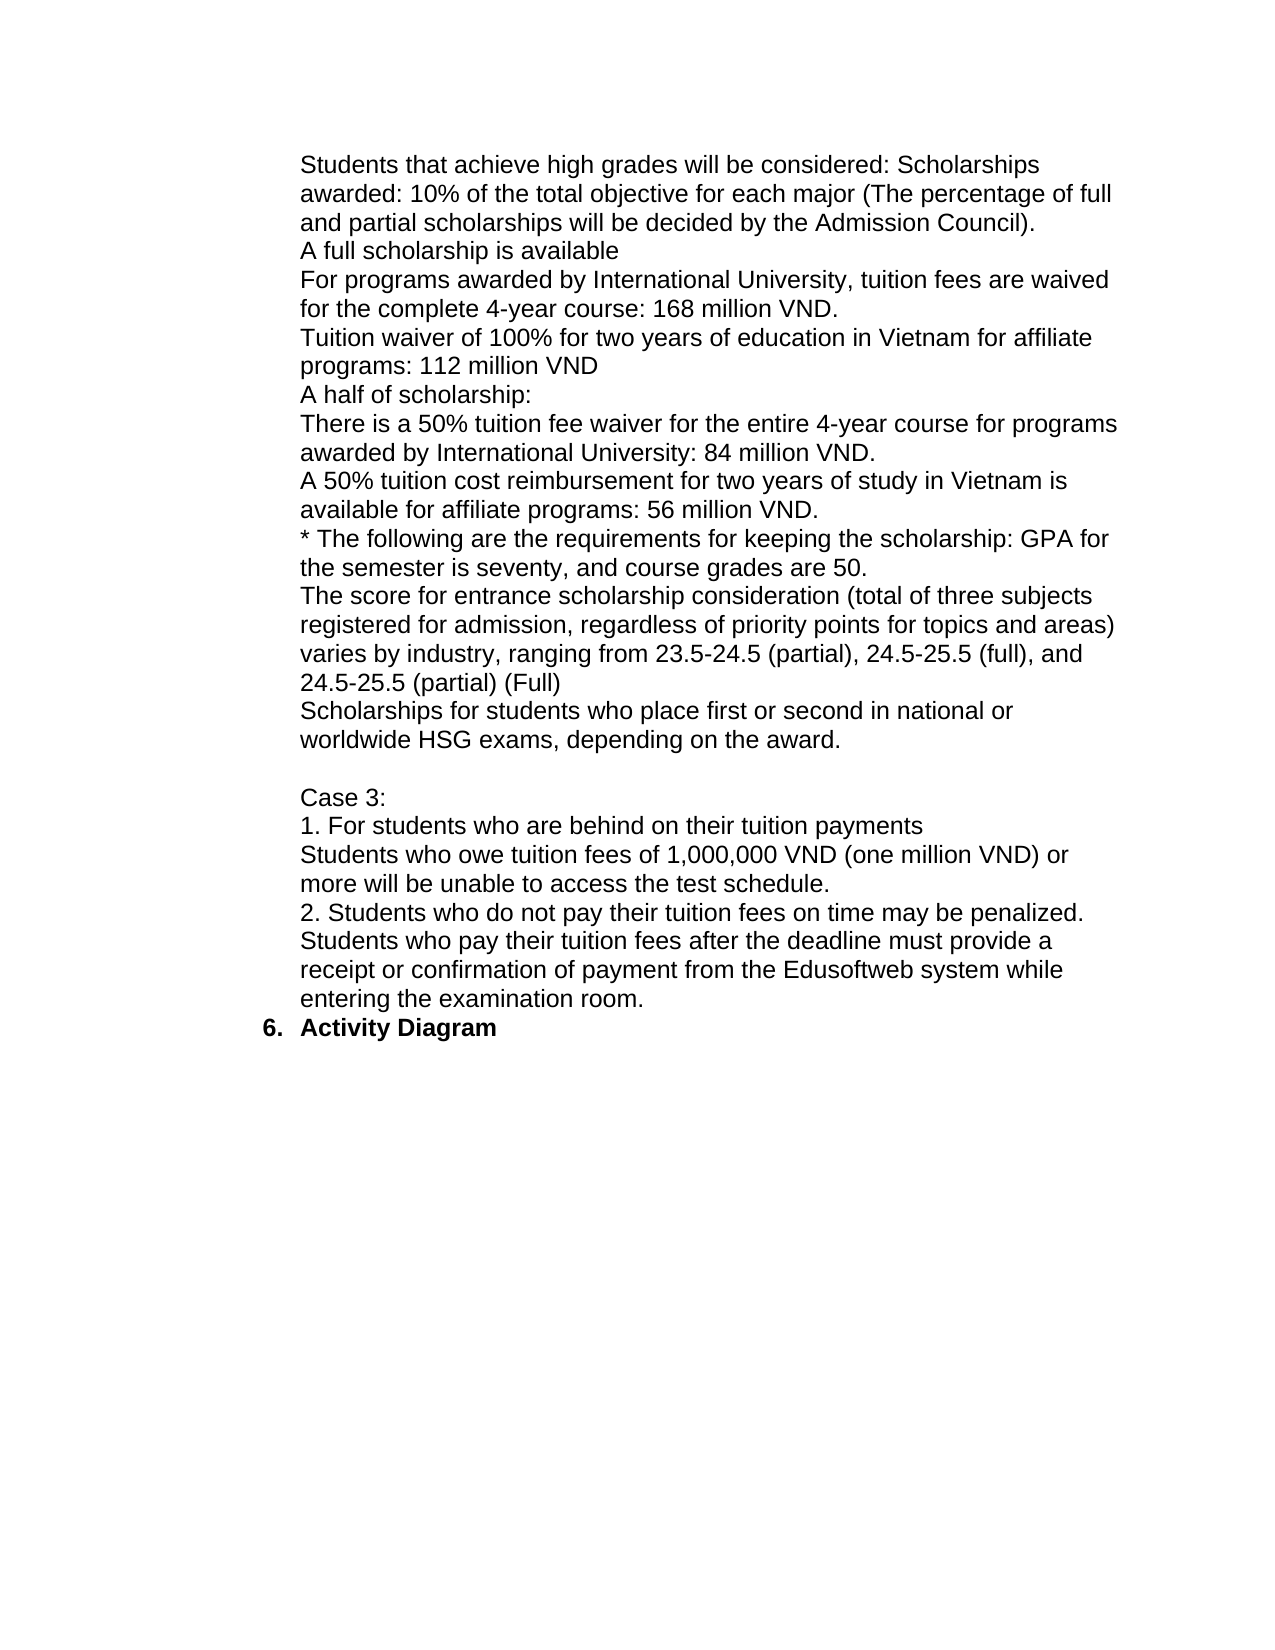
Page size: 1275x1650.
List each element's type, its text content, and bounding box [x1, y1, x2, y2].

list 2. Students who do not pay their tuition fees on time may be penalized. [300, 897, 1125, 926]
list Scholarships for students who place first or second in national or worldwide HSG exams, depending on the award. [300, 696, 1125, 754]
list For programs awarded by International University, tuition fees are waived for the complete 4-year course: 168 million VND. [300, 265, 1125, 322]
list Activity Diagram [262, 1012, 1125, 1041]
text 1. For students who are behind on their tuition payments [225, 811, 1125, 840]
list A full scholarship is available [300, 236, 1125, 265]
list A half of scholarship: [300, 380, 1125, 409]
list The score for entrance scholarship consideration (total of three subjects registered for admission, regardless of priority points for topics and areas) varies by industry, ranging from 23.5-24.5 (partial), 24.5-25.5 (full), and 24.5-25.5 (partial) (Full) [300, 581, 1125, 696]
list A 50% tuition cost reimbursement for two years of study in Vietnam is available for affiliate programs: 56 million VND. [300, 466, 1125, 524]
list * The following are the requirements for keeping the scholarship: GPA for the semester is seventy, and course grades are 50. [300, 524, 1125, 581]
list There is a 50% tuition fee waiver for the entire 4-year course for programs awarded by International University: 84 million VND. [300, 409, 1125, 466]
list Students who owe tuition fees of 1,000,000 VND (one million VND) or more will be unable to access the test schedule. [300, 840, 1125, 897]
list Case 3: [300, 782, 1125, 811]
text Students who pay their tuition fees after the deadline must provide a receipt or confirmation of payment from the Edusoftweb system while entering the examination room. [300, 926, 1125, 1012]
list Students that achieve high grades will be considered: Scholarships awarded: 10% of the total objective for each major (The percentage of full and partial scholarships will be decided by the Admission Council). [300, 150, 1125, 236]
list Tuition waiver of 100% for two years of education in Vietnam for affiliate programs: 112 million VND [300, 322, 1125, 380]
